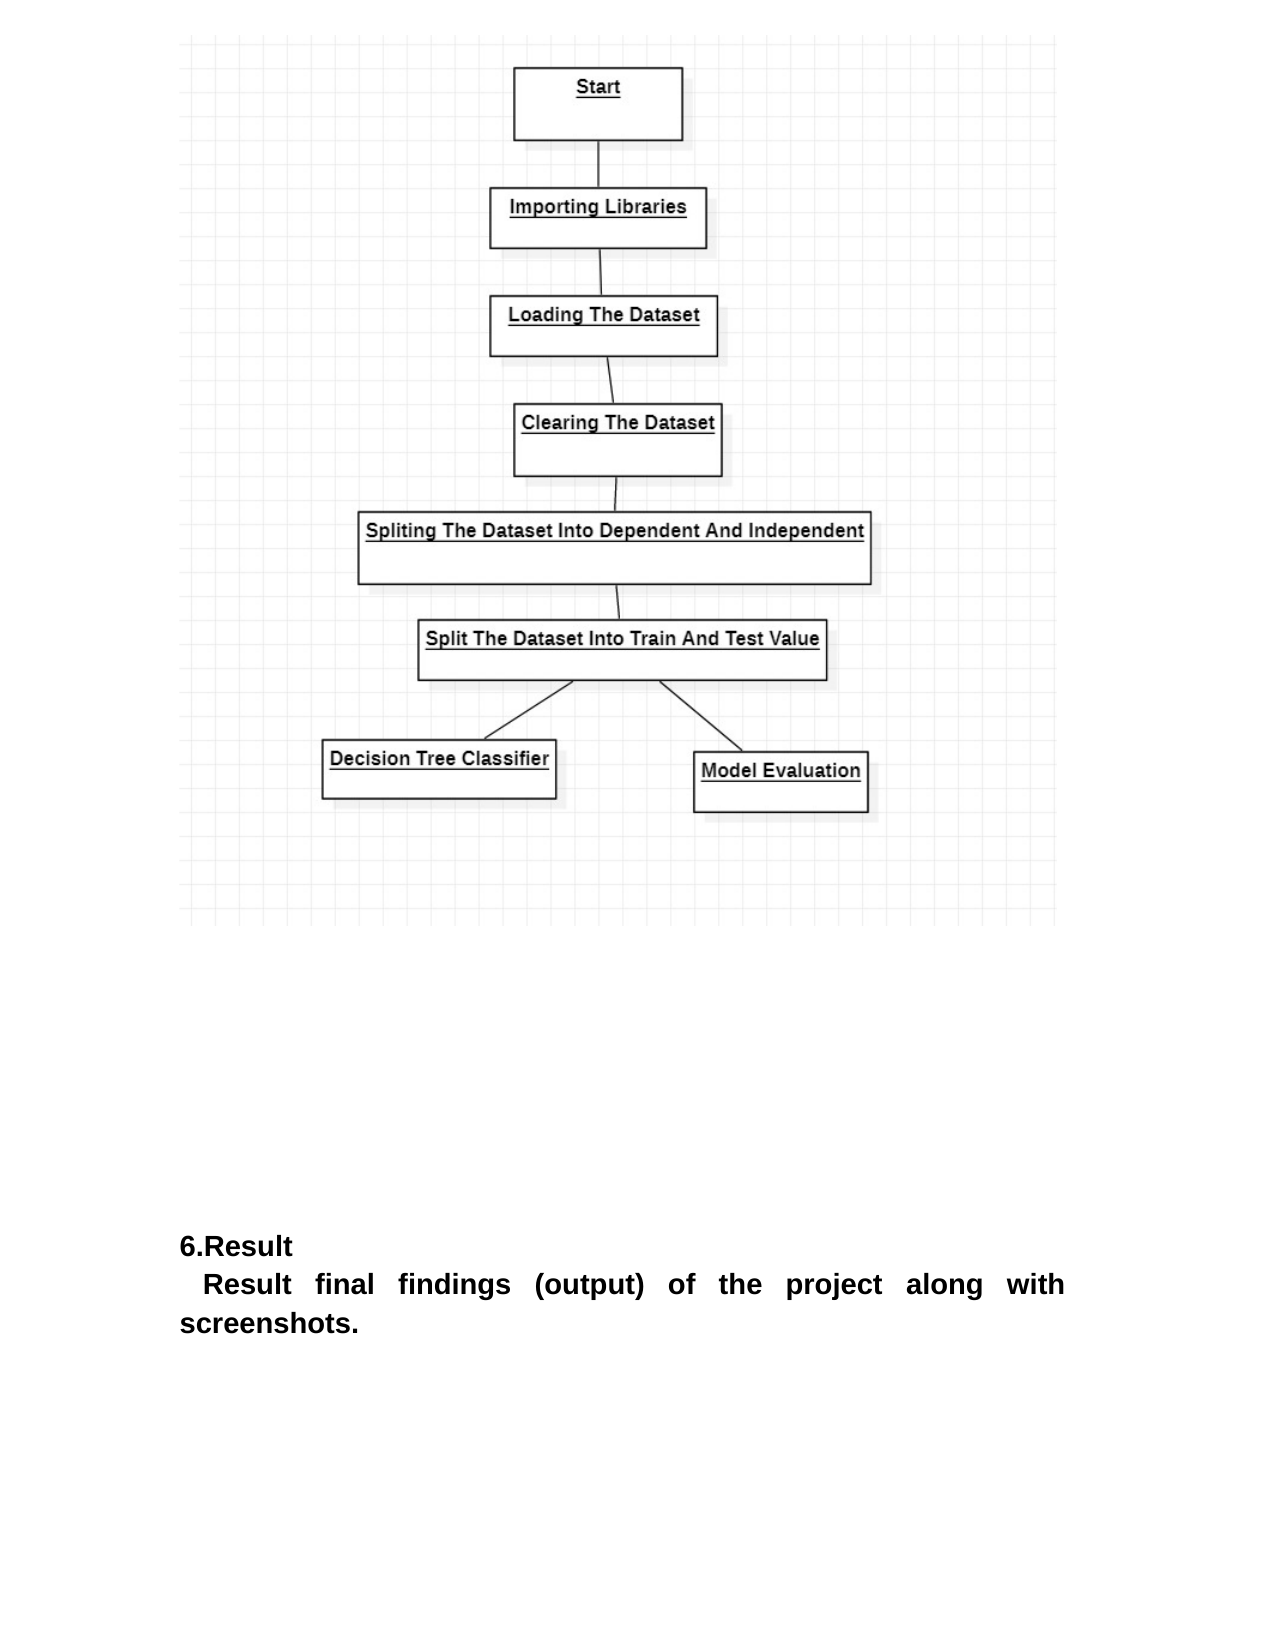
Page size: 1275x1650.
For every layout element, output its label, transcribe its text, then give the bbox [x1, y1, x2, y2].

text Result final findings (output) of the project along with screenshots. [179, 1267, 1066, 1339]
text 6.Result [179, 1229, 1066, 1262]
picture [179, 35, 1057, 926]
